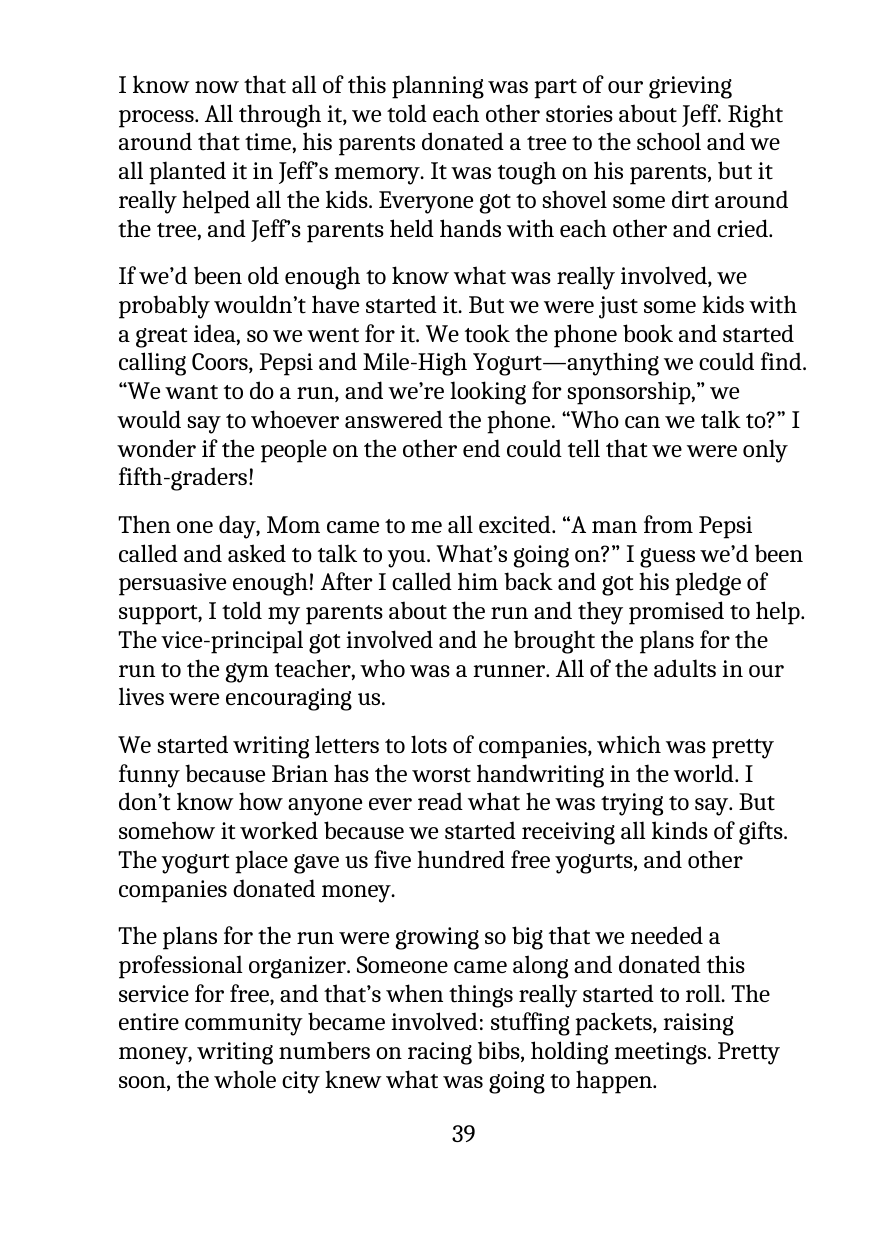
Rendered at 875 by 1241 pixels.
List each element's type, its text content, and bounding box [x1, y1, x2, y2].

text I know now that all of this planning was part of our grieving process. All through it, we told each other stories about Jeff. Right around that time, his parents donated a tree to the school and we all planted it in Jeff’s memory. It was tough on his parents, but it really helped all the kids. Everyone got to shovel some dirt around the tree, and Jeff’s parents held hands with each other and cried. [118, 71, 809, 243]
text If we’d been old enough to know what was really involved, we probably wouldn’t have started it. But we were just some kids with a great idea, so we went for it. We took the phone book and started calling Coors, Pepsi and Mile-High Yogurt—anything we could find. “We want to do a run, and we’re looking for sponsorship,” we would say to whoever answered the phone. “Who can we talk to?” I wonder if the people on the other end could tell that we were only fifth-graders! [118, 262, 809, 492]
text We started writing letters to lots of companies, which was pretty funny because Brian has the worst handwriting in the world. I don’t know how anyone ever read what he was trying to say. But somehow it worked because we started receiving all kinds of gifts. The yogurt place gave us five hundred free yogurts, and other companies donated money. [118, 731, 809, 903]
text The plans for the run were growing so big that we needed a professional organizer. Someone came along and donated this service for free, and that’s when things really started to roll. The entire community became involved: stuffing packets, raising money, writing numbers on racing bibs, holding meetings. Pretty soon, the whole city knew what was going to happen. [118, 922, 809, 1094]
text Then one day, Mom came to me all excited. “A man from Pepsi called and asked to talk to you. What’s going on?” I guess we’d been persuasive enough! After I called him back and got his pledge of support, I told my parents about the run and they promised to help. The vice-principal got involved and he brought the plans for the run to the gym teacher, who was a runner. All of the adults in our lives were encouraging us. [118, 511, 809, 712]
